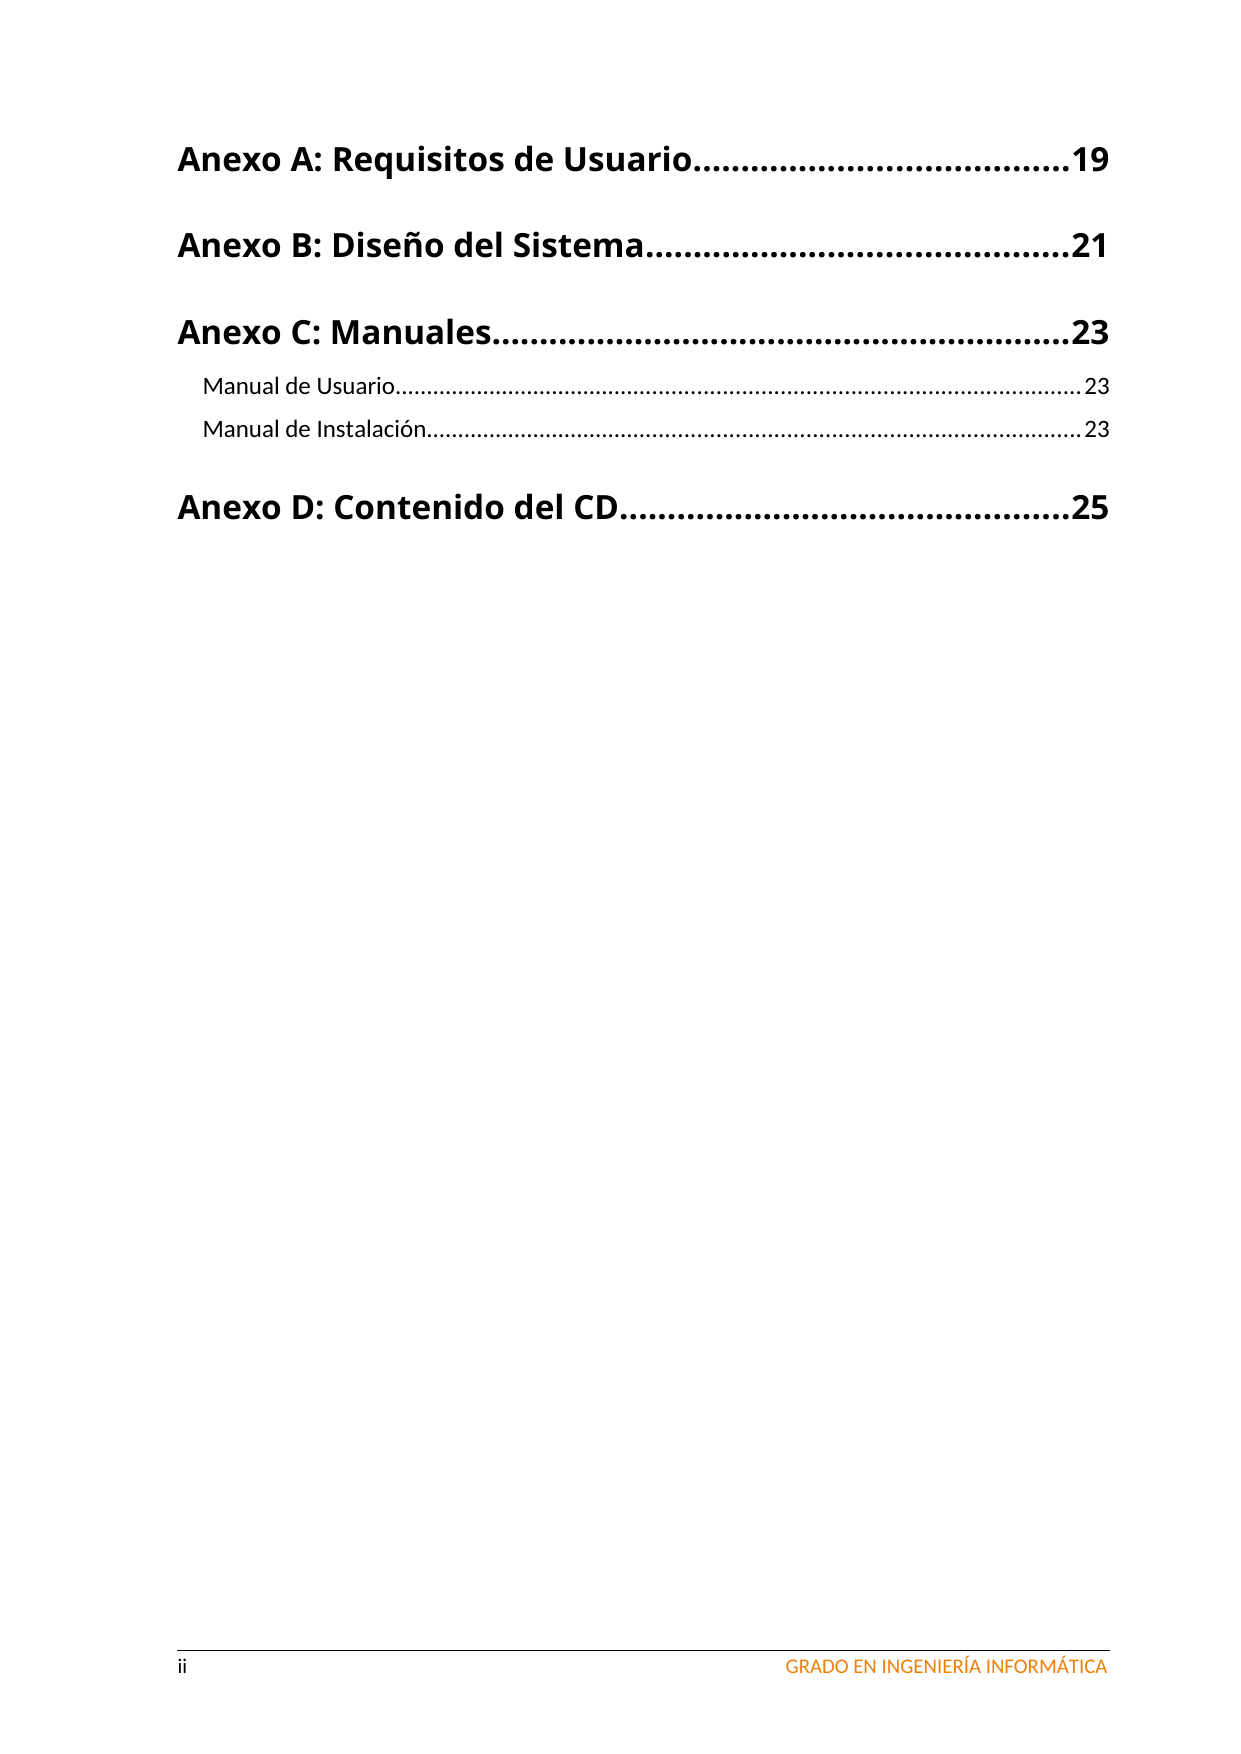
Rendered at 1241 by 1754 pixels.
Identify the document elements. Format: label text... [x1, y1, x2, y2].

text Anexo C: Manuales 23 [177, 309, 1110, 354]
text Manual de Instalación 23 [202, 413, 1110, 444]
text Manual de Usuario 23 [202, 370, 1110, 401]
text Anexo B: Diseño del Sistema 21 [177, 222, 1110, 268]
text Anexo A: Requisitos de Usuario 19 [177, 136, 1110, 181]
text Anexo D: Contenido del CD 25 [177, 484, 1110, 529]
